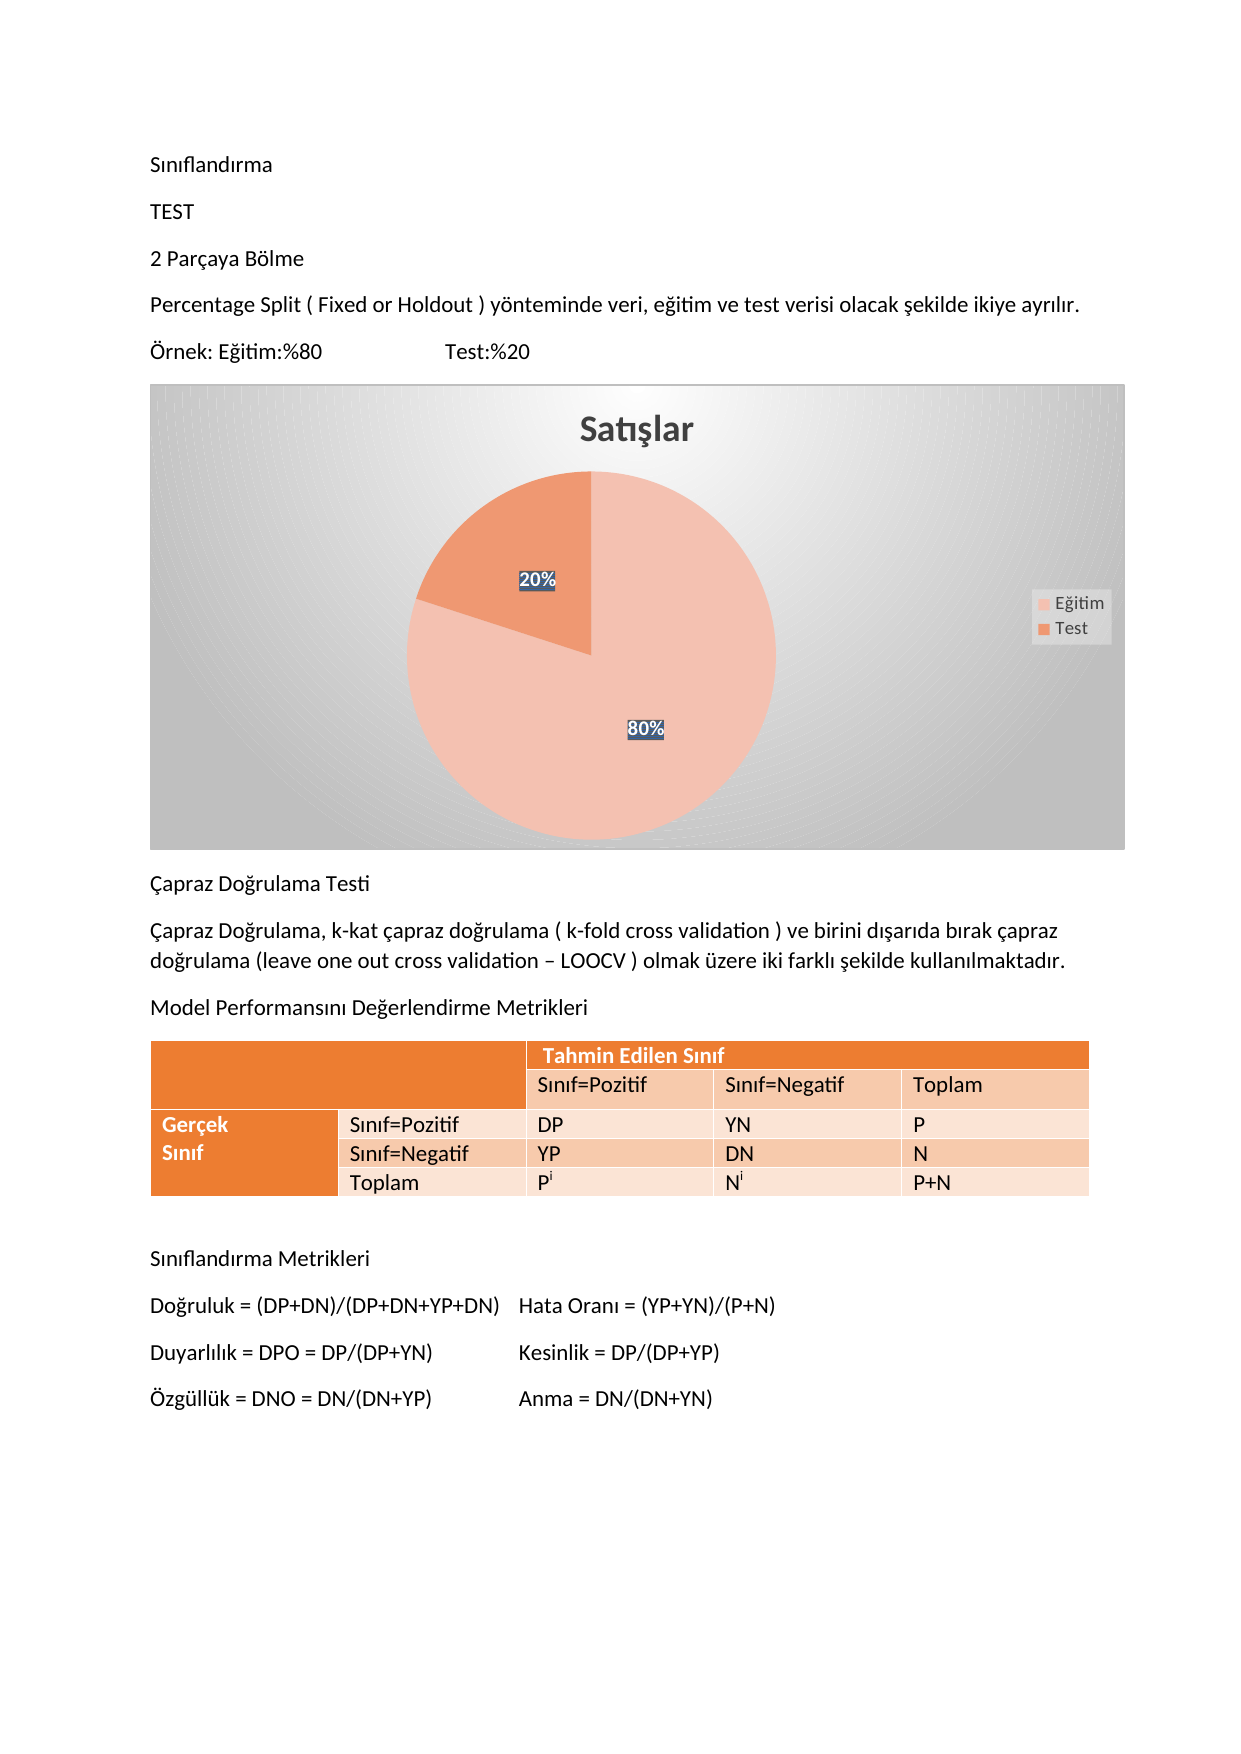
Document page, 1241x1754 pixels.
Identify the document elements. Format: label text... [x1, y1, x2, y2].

text 2 Parçaya Bölme [150, 244, 1090, 272]
table_cell DN [714, 1139, 901, 1167]
text Çapraz Doğrulama, k-kat çapraz doğrulama ( k-fold cross validation ) ve birini dışarıda bırak çapraz doğrulama (leave one out cross validation – LOOCV ) olmak üzere iki farklı şekilde kullanılmaktadır. [150, 916, 1090, 974]
table_cell Sınıf=Negatif [339, 1139, 526, 1167]
table_cell YP [527, 1139, 713, 1167]
text Sınıflandırma [150, 150, 1090, 178]
text Örnek: Eğitim:%80 Test:%20 [150, 337, 1090, 366]
text Duyarlılık = DPO = DP/(DP+YN) Kesinlik = DP/(DP+YP) [150, 1338, 1090, 1366]
table_cell Gerçek Sınıf [151, 1110, 338, 1196]
table_cell N [902, 1139, 1089, 1167]
table_cell P+N [902, 1168, 1089, 1196]
table_header Tahmin Edilen Sınıf [527, 1041, 1089, 1069]
text Sınıflandırma Metrikleri [150, 1244, 1090, 1272]
table_cell Sınıf=Negatif [714, 1070, 901, 1109]
table_cell Toplam [902, 1070, 1089, 1109]
table_header [151, 1041, 526, 1109]
text Doğruluk = (DP+DN)/(DP+DN+YP+DN) Hata Oranı = (YP+YN)/(P+N) [150, 1291, 1090, 1319]
table_cell DP [527, 1110, 713, 1138]
table_cell YN [714, 1110, 901, 1138]
table_cell Sınıf=Pozitif [527, 1070, 713, 1109]
text Çapraz Doğrulama Testi [150, 869, 1090, 897]
text Model Performansını Değerlendirme Metrikleri [150, 993, 1090, 1021]
text Özgüllük = DNO = DN/(DN+YP) Anma = DN/(DN+YN) [150, 1384, 1090, 1413]
table_cell Pi [527, 1168, 713, 1196]
text Percentage Split ( Fixed or Holdout ) yönteminde veri, eğitim ve test verisi olacak şekilde ikiye ayrılır. [150, 291, 1090, 319]
table_cell Sınıf=Pozitif [339, 1110, 526, 1138]
table_cell P [902, 1110, 1089, 1138]
text TEST [150, 197, 1090, 225]
table_cell Ni [714, 1168, 901, 1196]
table_cell Toplam [339, 1168, 526, 1196]
